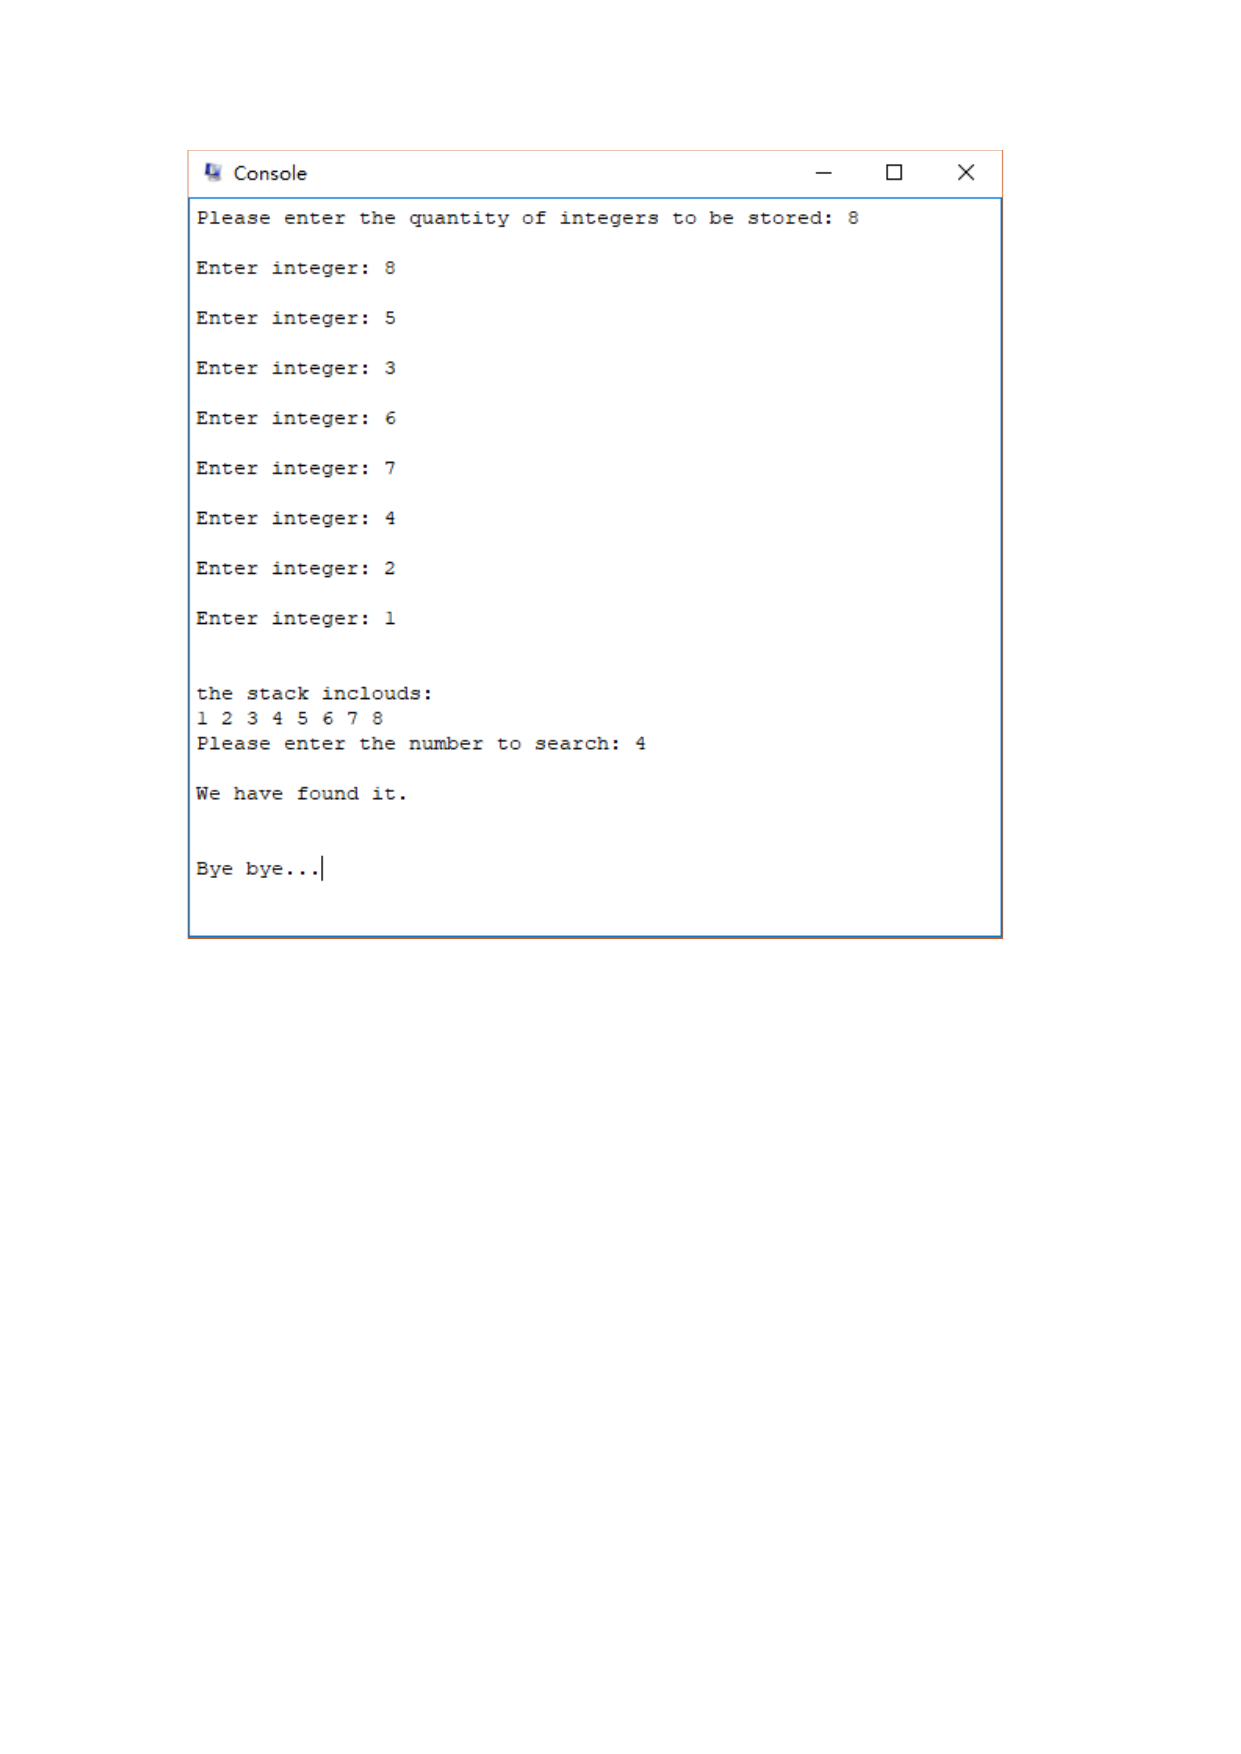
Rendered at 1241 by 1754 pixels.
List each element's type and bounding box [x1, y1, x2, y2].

picture [187, 150, 1004, 939]
